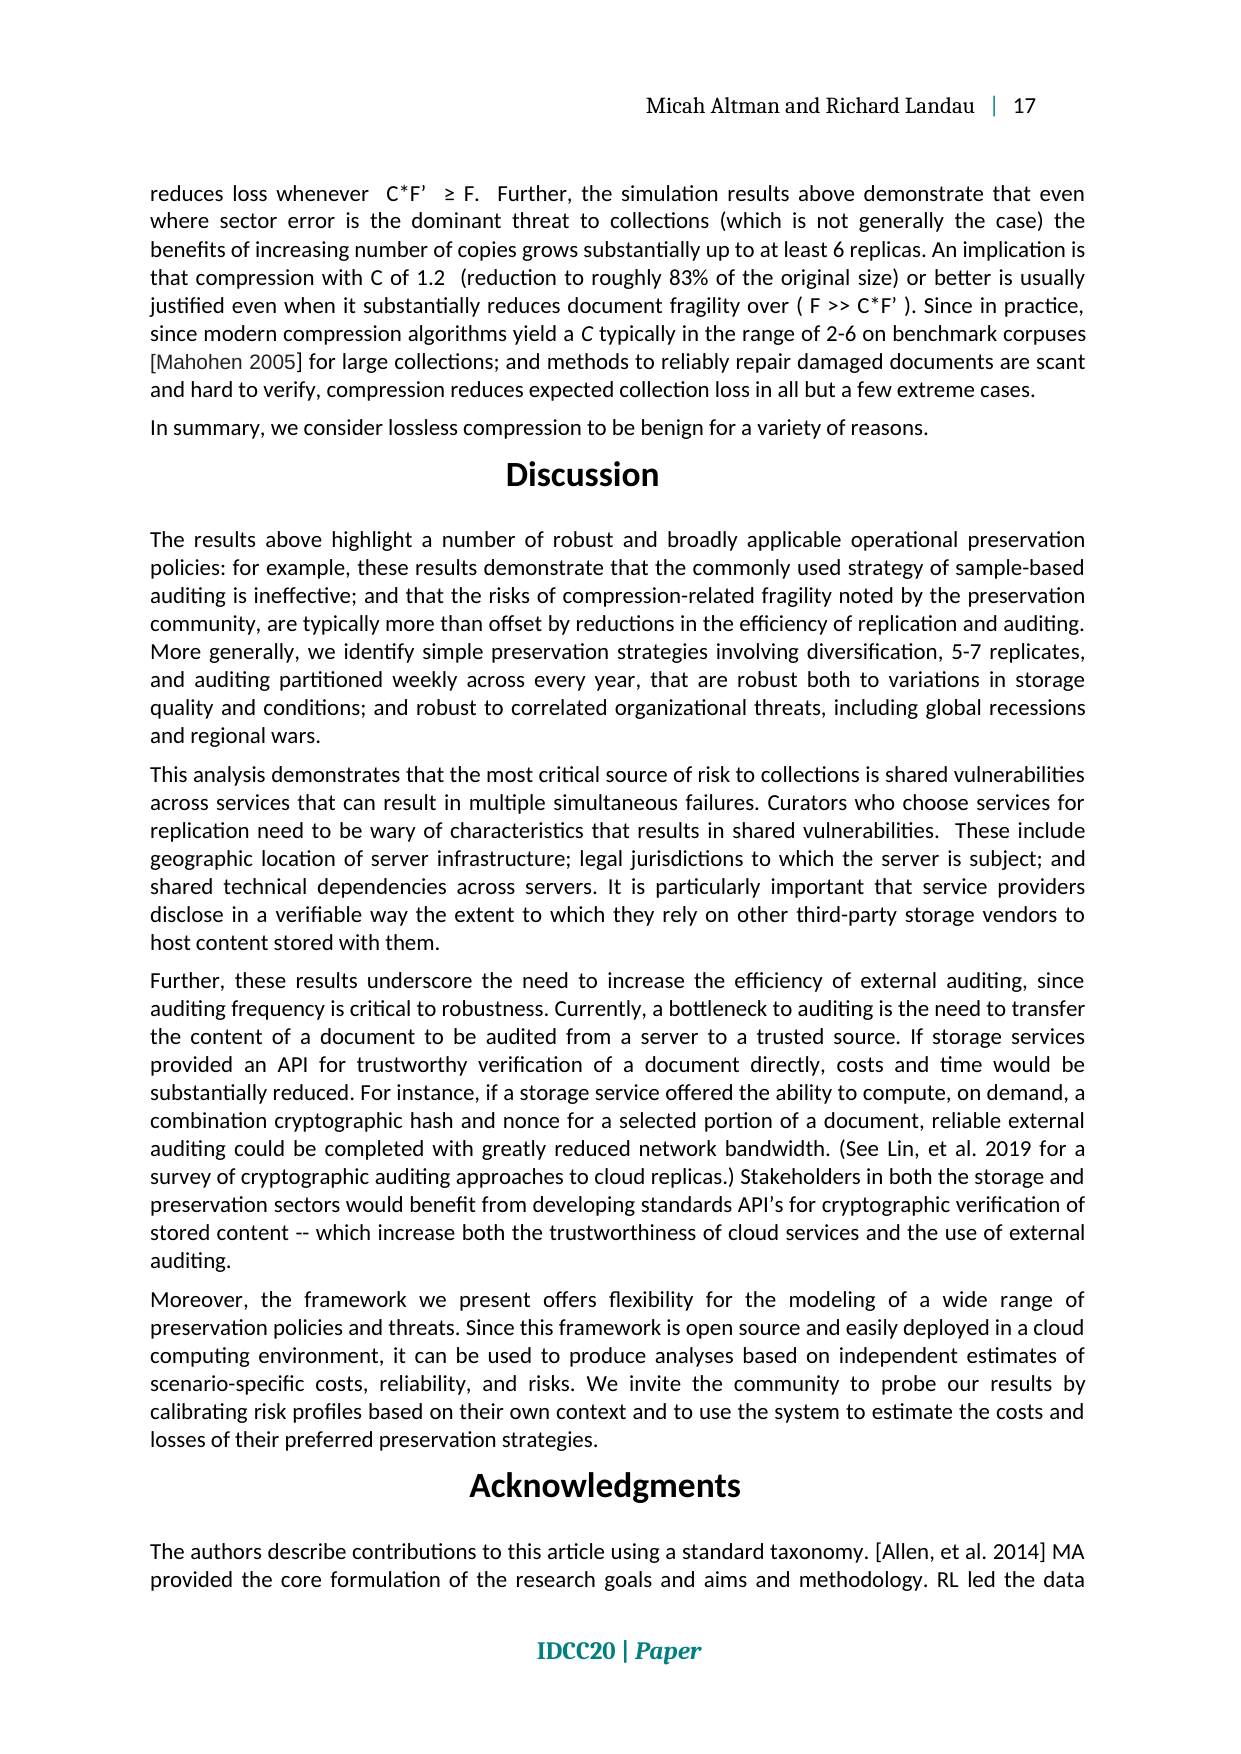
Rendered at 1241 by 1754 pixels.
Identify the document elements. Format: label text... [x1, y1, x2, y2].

text In summary, we consider lossless compression to be benign for a variety of reasons. [150, 413, 1087, 441]
subtitle Discussion [150, 452, 1015, 495]
subtitle Acknowledgments [150, 1463, 1015, 1507]
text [150, 1537, 1087, 1593]
text The results above highlight a number of robust and broadly applicable operational preservation policies: for example, these results demonstrate that the commonly used strategy of sample-based auditing is ineffective; and that the risks of compression-related fragility noted by the preservation community, are typically more than offset by reductions in the efficiency of replication and auditing. More generally, we identify simple preservation strategies involving diversification, 5-7 replicates, and auditing partitioned weekly across every year, that are robust both to variations in storage quality and conditions; and robust to correlated organizational threats, including global recessions and regional wars. [150, 525, 1087, 749]
text This analysis demonstrates that the most critical source of risk to collections is shared vulnerabilities across services that can result in multiple simultaneous failures. Curators who choose services for replication need to be wary of characteristics that results in shared vulnerabilities. These include geographic location of server infrastructure; legal jurisdictions to which the server is subject; and shared technical dependencies across servers. It is particularly important that service providers disclose in a verifiable way the extent to which they rely on other third-party storage vendors to host content stored with them. [150, 760, 1087, 956]
text Further, these results underscore the need to increase the efficiency of external auditing, since auditing frequency is critical to robustness. Currently, a bottleneck to auditing is the need to transfer the content of a document to be audited from a server to a trusted source. If storage services provided an API for trustworthy verification of a document directly, costs and time would be substantially reduced. For instance, if a storage service offered the ability to compute, on demand, a combination cryptographic hash and nonce for a selected portion of a document, reliable external auditing could be completed with greatly reduced network bandwidth. (See Lin, et al. 2019 for a survey of cryptographic auditing approaches to cloud replicas.) Stakeholders in both the storage and preservation sectors would benefit from developing standards API’s for cryptographic verification of stored content -- which increase both the trustworthiness of cloud services and the use of external auditing. [150, 966, 1087, 1274]
text Moreover, the framework we present offers flexibility for the modeling of a wide range of preservation policies and threats. Since this framework is open source and easily deployed in a cloud computing environment, it can be used to produce analyses based on independent estimates of scenario-specific costs, reliability, and risks. We invite the community to probe our results by calibrating risk profiles based on their own context and to use the system to estimate the costs and losses of their preferred preservation strategies. [150, 1285, 1087, 1453]
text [150, 179, 1087, 403]
